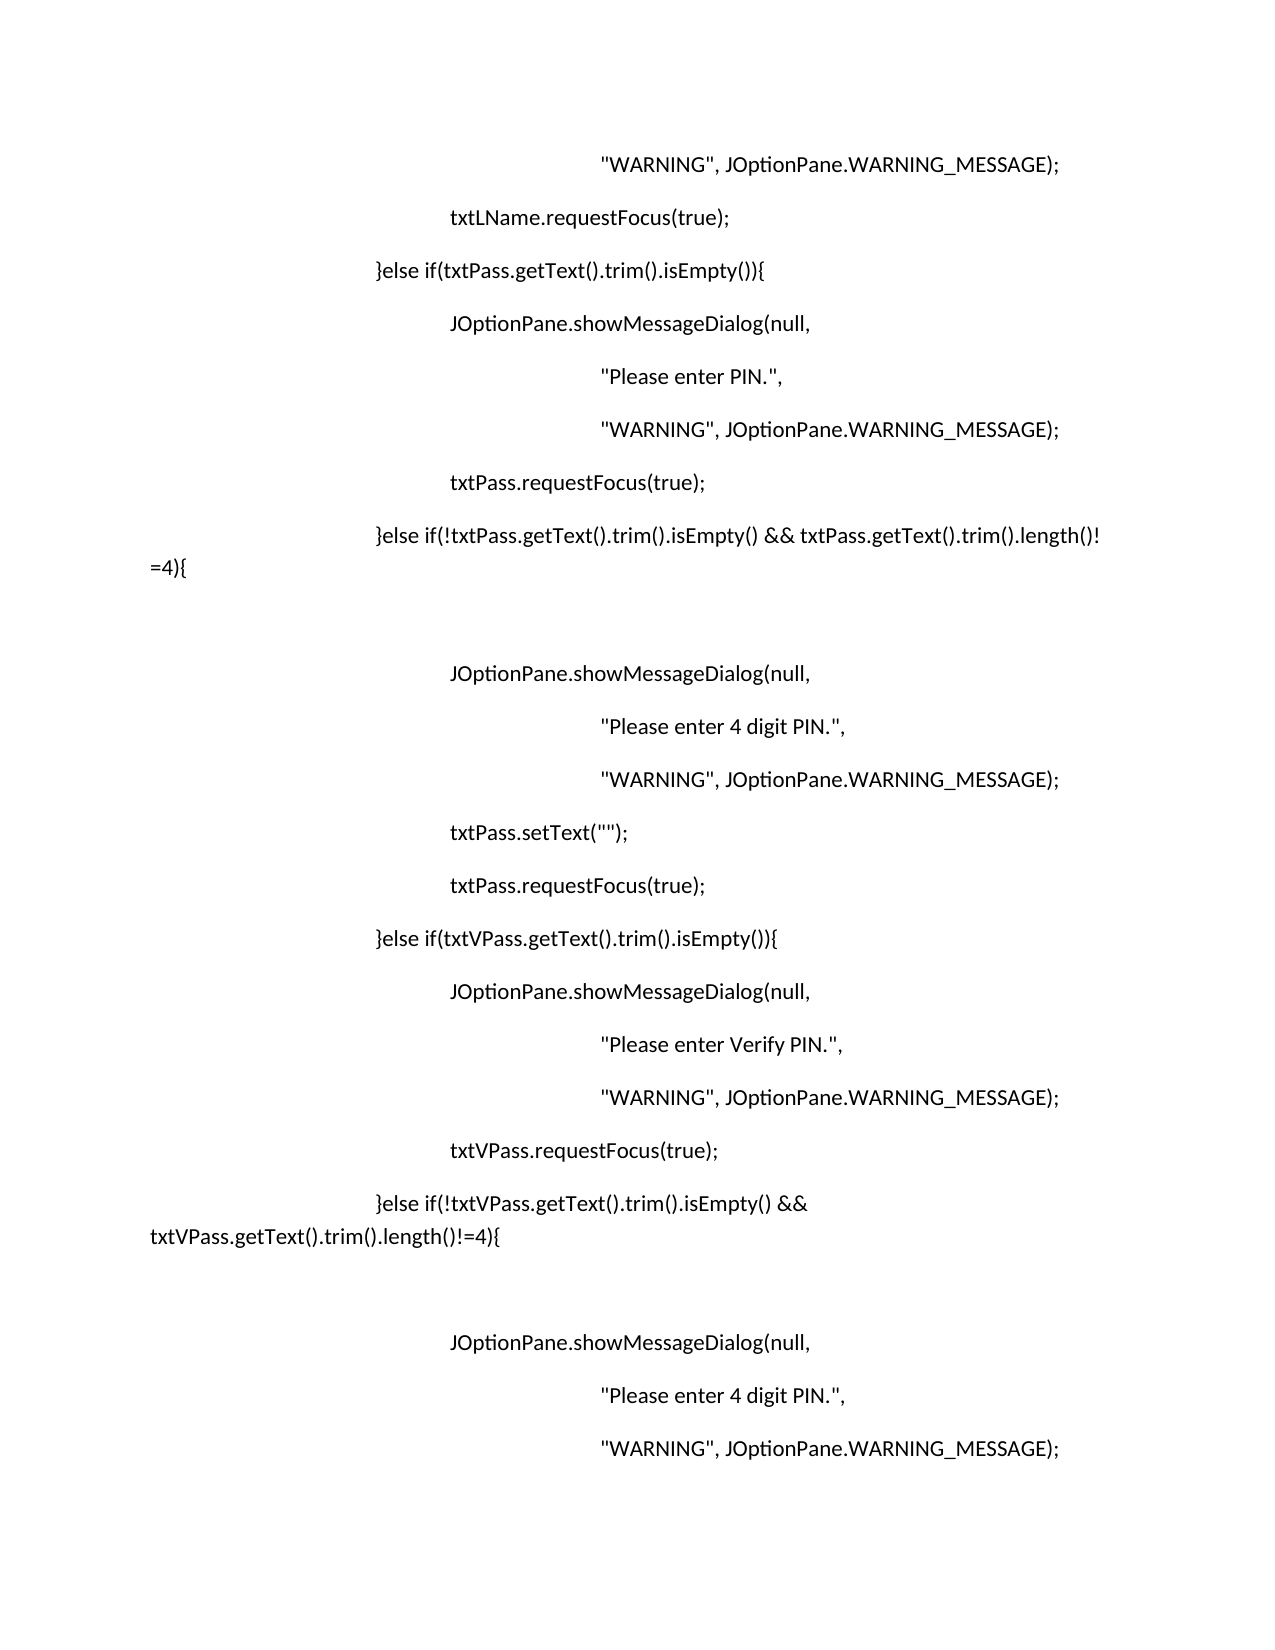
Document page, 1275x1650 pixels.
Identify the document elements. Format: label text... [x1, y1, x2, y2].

text txtPass.setText(""); [150, 818, 1125, 846]
text "Please enter 4 digit PIN.", [150, 1381, 1125, 1409]
text txtPass.requestFocus(true); [150, 468, 1125, 496]
text }else if(!txtVPass.getText().trim().isEmpty() && txtVPass.getText().trim().length()!=4){ [150, 1189, 1125, 1250]
text "WARNING", JOptionPane.WARNING_MESSAGE); [150, 1083, 1125, 1112]
text JOptionPane.showMessageDialog(null, [150, 309, 1125, 337]
text JOptionPane.showMessageDialog(null, [150, 1328, 1125, 1356]
text "Please enter 4 digit PIN.", [150, 712, 1125, 740]
text "WARNING", JOptionPane.WARNING_MESSAGE); [150, 1434, 1125, 1462]
text "WARNING", JOptionPane.WARNING_MESSAGE); [150, 415, 1125, 443]
text "Please enter Verify PIN.", [150, 1031, 1125, 1058]
text "WARNING", JOptionPane.WARNING_MESSAGE); [150, 765, 1125, 793]
text txtPass.requestFocus(true); [150, 871, 1125, 899]
text }else if(txtPass.getText().trim().isEmpty()){ [150, 256, 1125, 284]
text txtVPass.requestFocus(true); [150, 1137, 1125, 1164]
text "Please enter PIN.", [150, 362, 1125, 390]
text txtLName.requestFocus(true); [150, 203, 1125, 231]
text JOptionPane.showMessageDialog(null, [150, 977, 1125, 1006]
text }else if(!txtPass.getText().trim().isEmpty() && txtPass.getText().trim().length()!=4){ [150, 521, 1125, 581]
text }else if(txtVPass.getText().trim().isEmpty()){ [150, 924, 1125, 952]
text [150, 150, 1125, 178]
text JOptionPane.showMessageDialog(null, [150, 659, 1125, 687]
